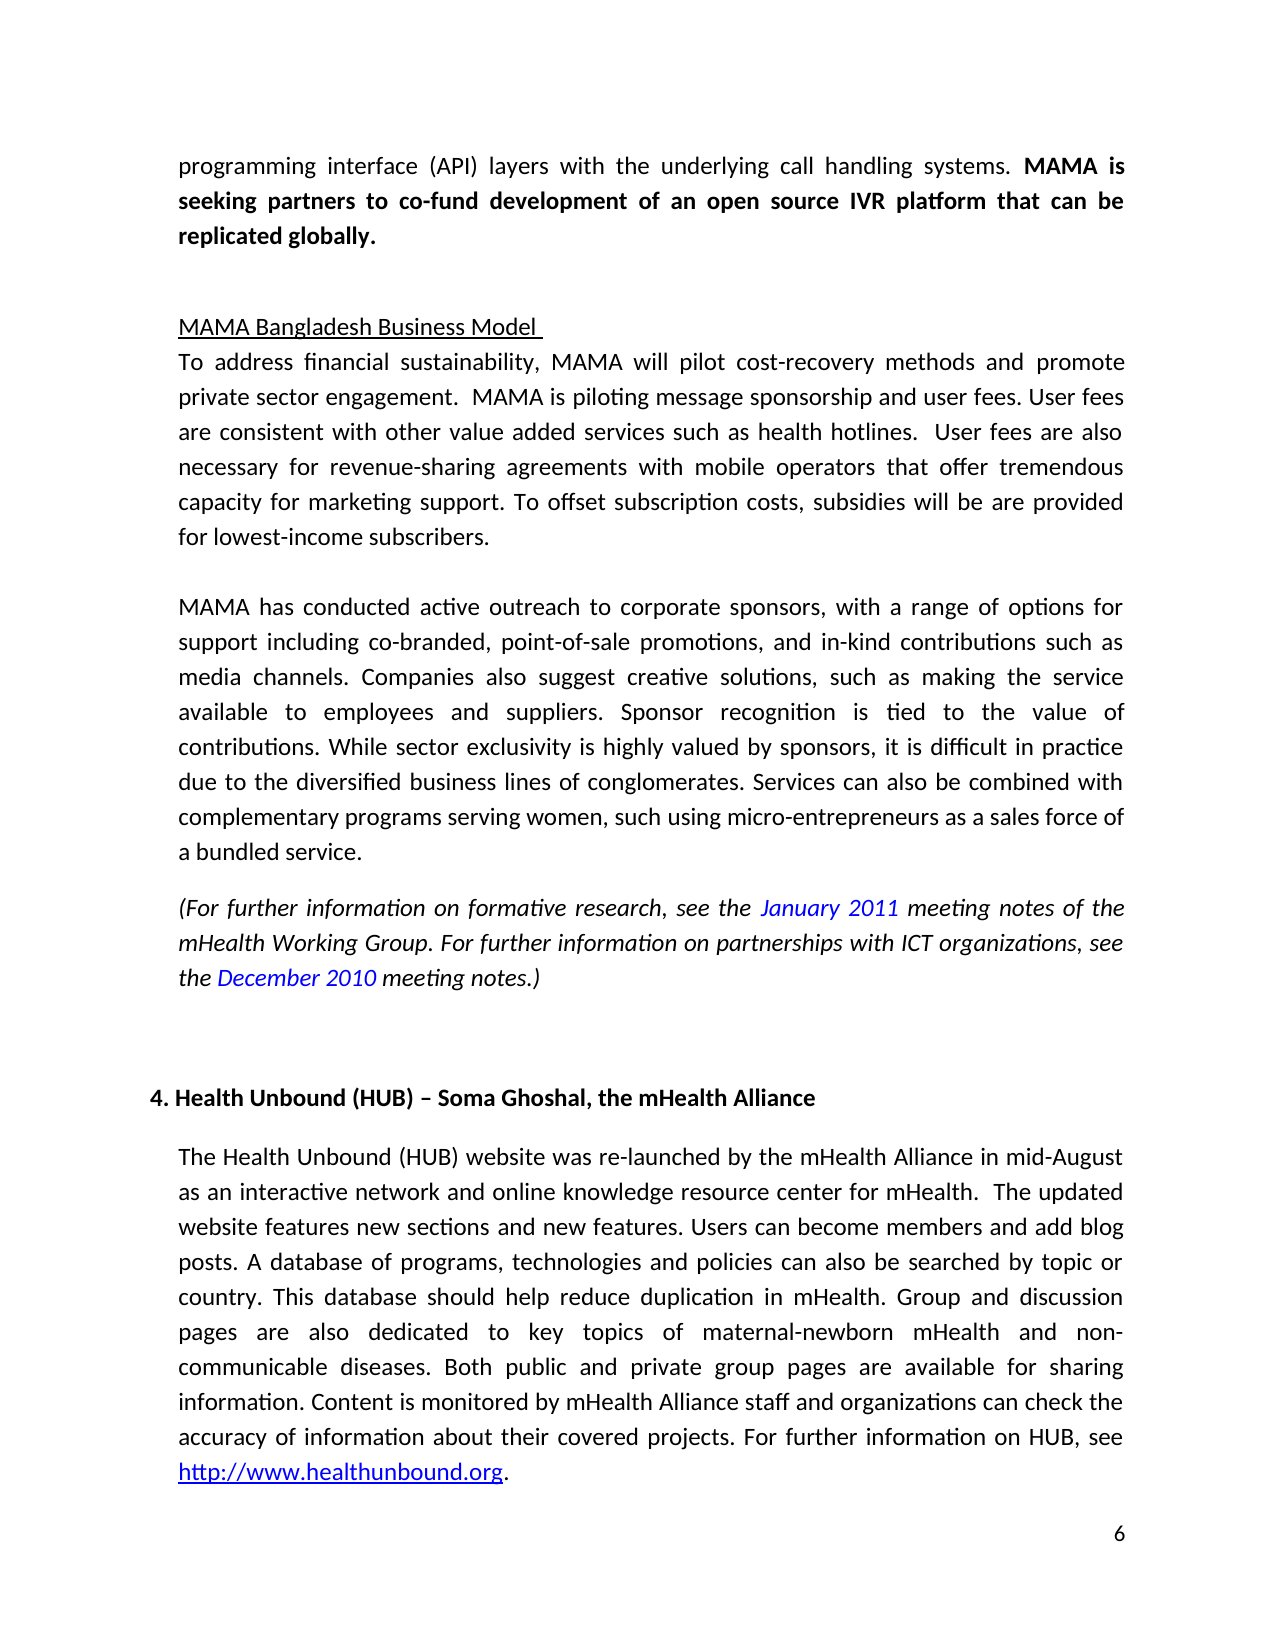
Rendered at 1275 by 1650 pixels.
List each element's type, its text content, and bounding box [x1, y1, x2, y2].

text To address financial sustainability, MAMA will pilot cost-recovery methods and promote private sector engagement. MAMA is piloting message sponsorship and user fees. User fees are consistent with other value added services such as health hotlines. User fees are also necessary for revenue-sharing agreements with mobile operators that offer tremendous capacity for marketing support. To offset subscription costs, subsidies will be are provided for lowest-income subscribers. [178, 346, 1125, 551]
text The Health Unbound (HUB) website was re-launched by the mHealth Alliance in mid-August as an interactive network and online knowledge resource center for mHealth. The updated website features new sections and new features. Users can become members and add blog posts. A database of programs, technologies and policies can also be searched by topic or country. This database should help reduce duplication in mHealth. Group and discussion pages are also dedicated to key topics of maternal-newborn mHealth and non-communicable diseases. Both public and private group pages are available for sharing information. Content is monitored by mHealth Alliance staff and organizations can check the accuracy of information about their covered projects. For further information on HUB, see http://www.healthunbound.org. [178, 1141, 1125, 1487]
text MAMA has conducted active outreach to corporate sponsors, with a range of options for support including co-branded, point-of-sale promotions, and in-kind contributions such as media channels. Companies also suggest creative solutions, such as making the service available to employees and suppliers. Sponsor recognition is tied to the value of contributions. While sector exclusivity is highly valued by sponsors, it is difficult in practice due to the diversified business lines of conglomerates. Services can also be combined with complementary programs serving women, such using micro-entrepreneurs as a sales force of a bundled service. [178, 591, 1125, 866]
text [178, 150, 1125, 251]
text 4. Health Unbound (HUB) – Soma Ghoshal, the mHealth Alliance [150, 1082, 1125, 1112]
text (For further information on formative research, see the January 2011 meeting notes of the mHealth Working Group. For further information on partnerships with ICT organizations, see the December 2010 meeting notes.) [178, 892, 1125, 992]
text MAMA Bangladesh Business Model [178, 311, 1125, 341]
